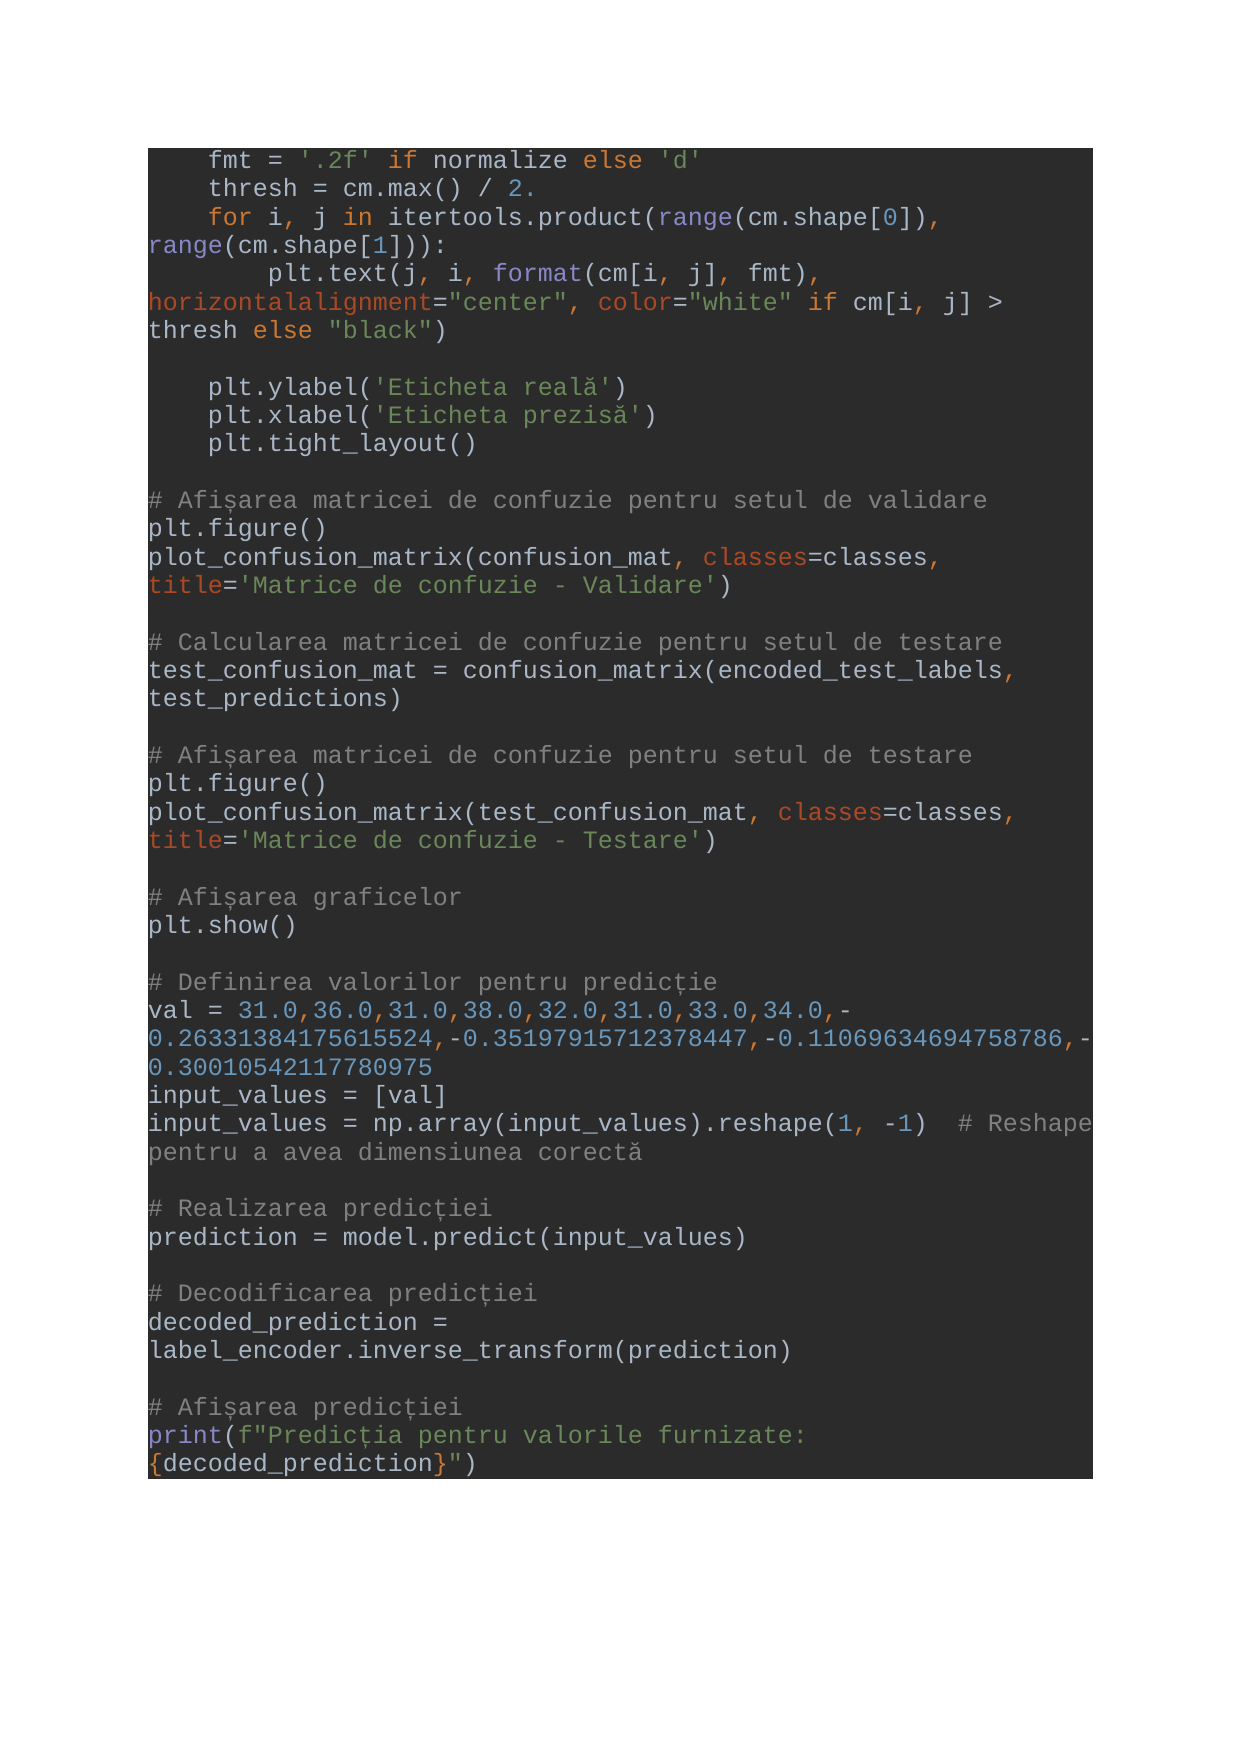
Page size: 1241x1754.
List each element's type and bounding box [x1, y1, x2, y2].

text [148, 148, 1093, 1479]
